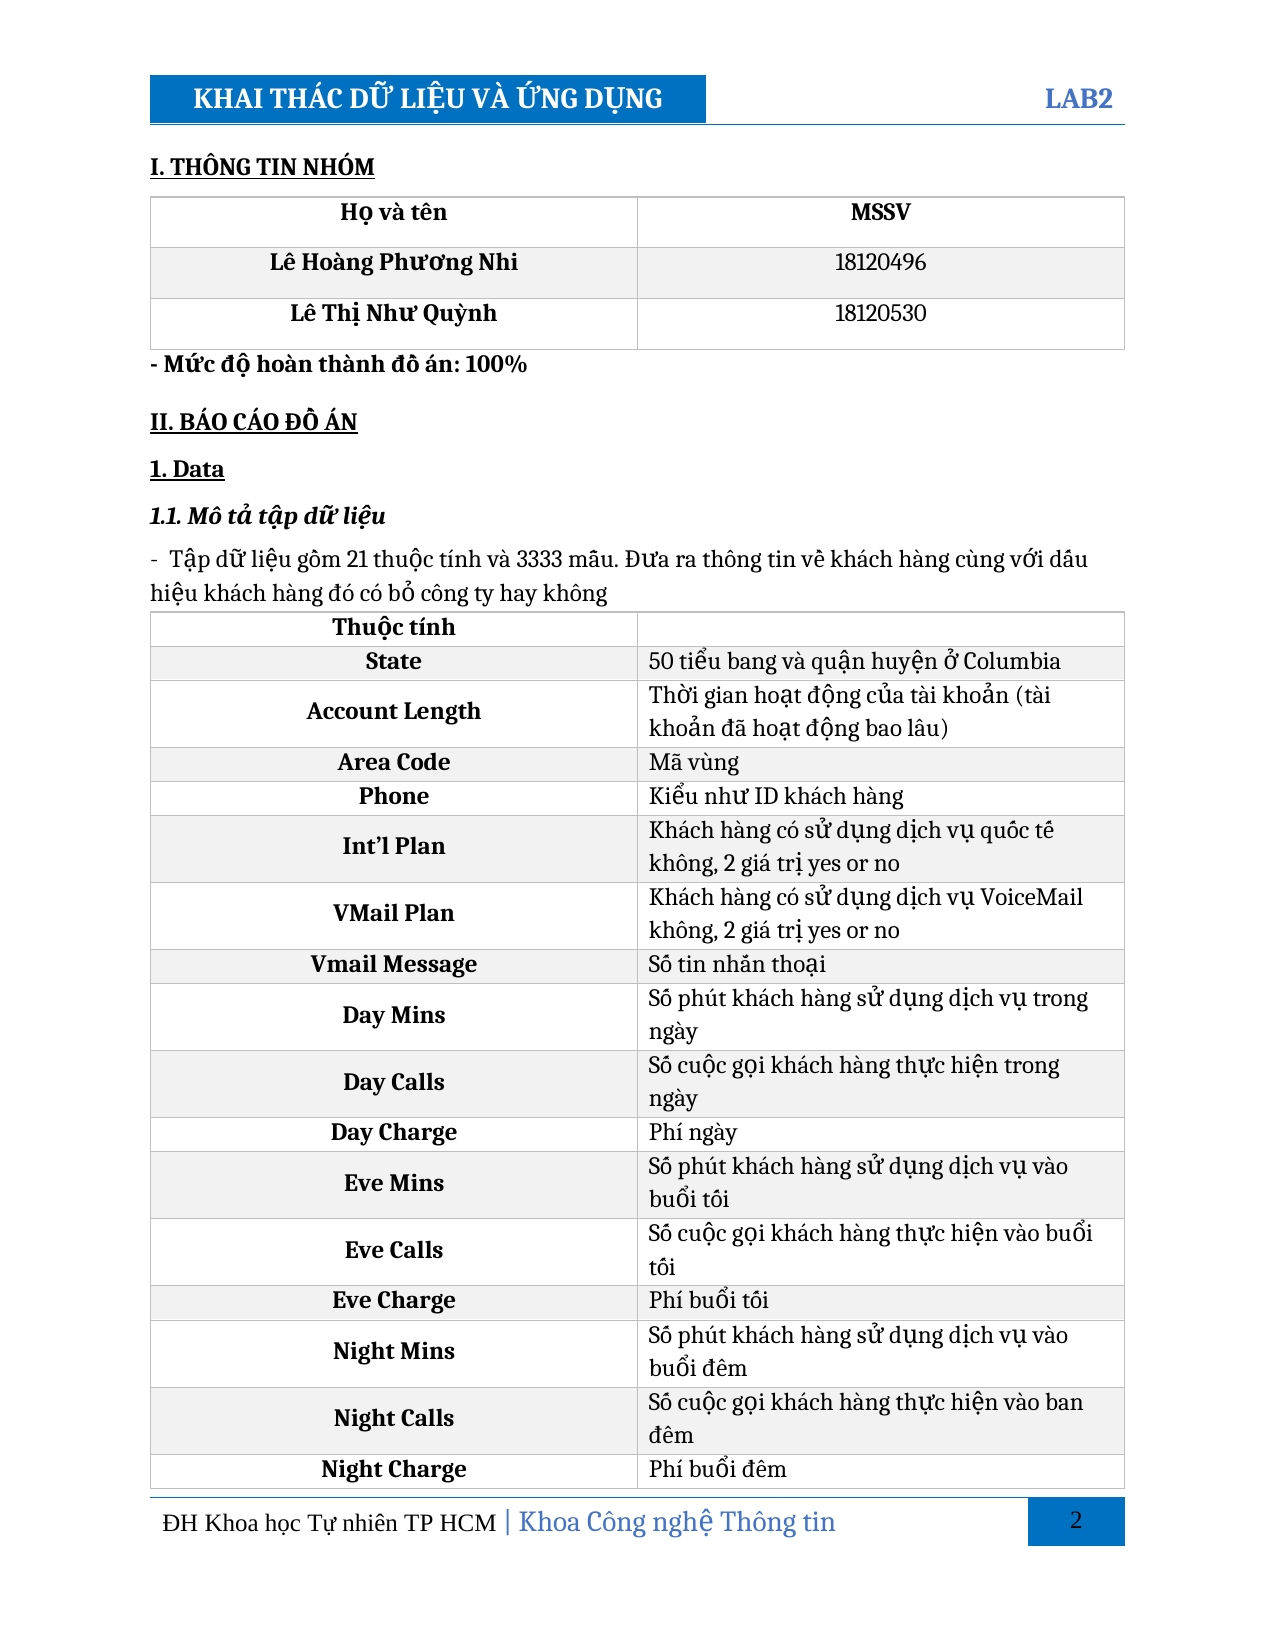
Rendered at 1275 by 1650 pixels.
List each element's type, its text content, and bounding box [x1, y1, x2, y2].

table_cell Day Calls [151, 1051, 637, 1117]
table_cell Night Mins [151, 1321, 637, 1387]
text - Tập dữ liệu gồm 21 thuộc tính và 3333 mẫu. Đưa ra thông tin về khách hàng cùng với dấu hiệu khách hàng đó có bỏ công ty hay không [150, 545, 1125, 607]
table_cell Số phút khách hàng sử dụng dịch vụ vào buổi đêm [638, 1321, 1124, 1387]
table_cell Thời gian hoạt động của tài khoản (tài khoản đã hoạt động bao lâu) [638, 681, 1124, 747]
table_cell Số tin nhắn thoại [638, 950, 1124, 983]
table_cell Night Charge [151, 1455, 637, 1488]
table_cell Day Mins [151, 984, 637, 1050]
table_header [638, 613, 1124, 646]
table_cell Phí ngày [638, 1118, 1124, 1151]
table_cell 18120530 [638, 299, 1124, 349]
table_cell Phí buổi đêm [638, 1455, 1124, 1488]
table_header MSSV [638, 198, 1124, 247]
table_cell Lê Hoàng Phương Nhi [151, 248, 637, 298]
table_cell Số phút khách hàng sử dụng dịch vụ vào buổi tối [638, 1152, 1124, 1218]
table_cell Phone [151, 782, 637, 815]
table_header Họ và tên [151, 198, 637, 247]
table_cell Số cuộc gọi khách hàng thực hiện trong ngày [638, 1051, 1124, 1117]
subtitle I. Thông tin nhóm [150, 153, 1125, 182]
table_cell Area Code [151, 748, 637, 781]
table_cell Số phút khách hàng sử dụng dịch vụ trong ngày [638, 984, 1124, 1050]
table_cell Khách hàng có sử dụng dịch vụ quốc tế không, 2 giá trị yes or no [638, 816, 1124, 882]
table_cell Kiểu như ID khách hàng [638, 782, 1124, 815]
table_cell Phí buổi tối [638, 1286, 1124, 1319]
table_cell 50 tiểu bang và quận huyện ở Columbia [638, 647, 1124, 679]
subtitle II. Báo cáo đồ án [150, 408, 1125, 436]
table_cell Eve Calls [151, 1219, 637, 1285]
table_cell Night Calls [151, 1388, 637, 1454]
table_cell Lê Thị Như Quỳnh [151, 299, 637, 349]
table_cell Day Charge [151, 1118, 637, 1151]
table_cell Account Length [151, 681, 637, 747]
table_cell Int’l Plan [151, 816, 637, 882]
table_cell Vmail Message [151, 950, 637, 983]
table_cell Số cuộc gọi khách hàng thực hiện vào buổi tối [638, 1219, 1124, 1285]
table_cell Eve Charge [151, 1286, 637, 1319]
table_cell Khách hàng có sử dụng dịch vụ VoiceMail không, 2 giá trị yes or no [638, 883, 1124, 949]
table_cell State [151, 647, 637, 679]
table_cell Mã vùng [638, 748, 1124, 781]
table_cell Eve Mins [151, 1152, 637, 1218]
subtitle 1.1. Mô tả tập dữ liệu [150, 502, 1125, 531]
table_cell 18120496 [638, 248, 1124, 298]
text - Mức độ hoàn thành đồ án: 100% [150, 350, 1125, 378]
subtitle 1. Data [150, 455, 1125, 484]
table_header Thuộc tính [151, 613, 637, 646]
table_cell Số cuộc gọi khách hàng thực hiện vào ban đêm [638, 1388, 1124, 1454]
table_cell VMail Plan [151, 883, 637, 949]
